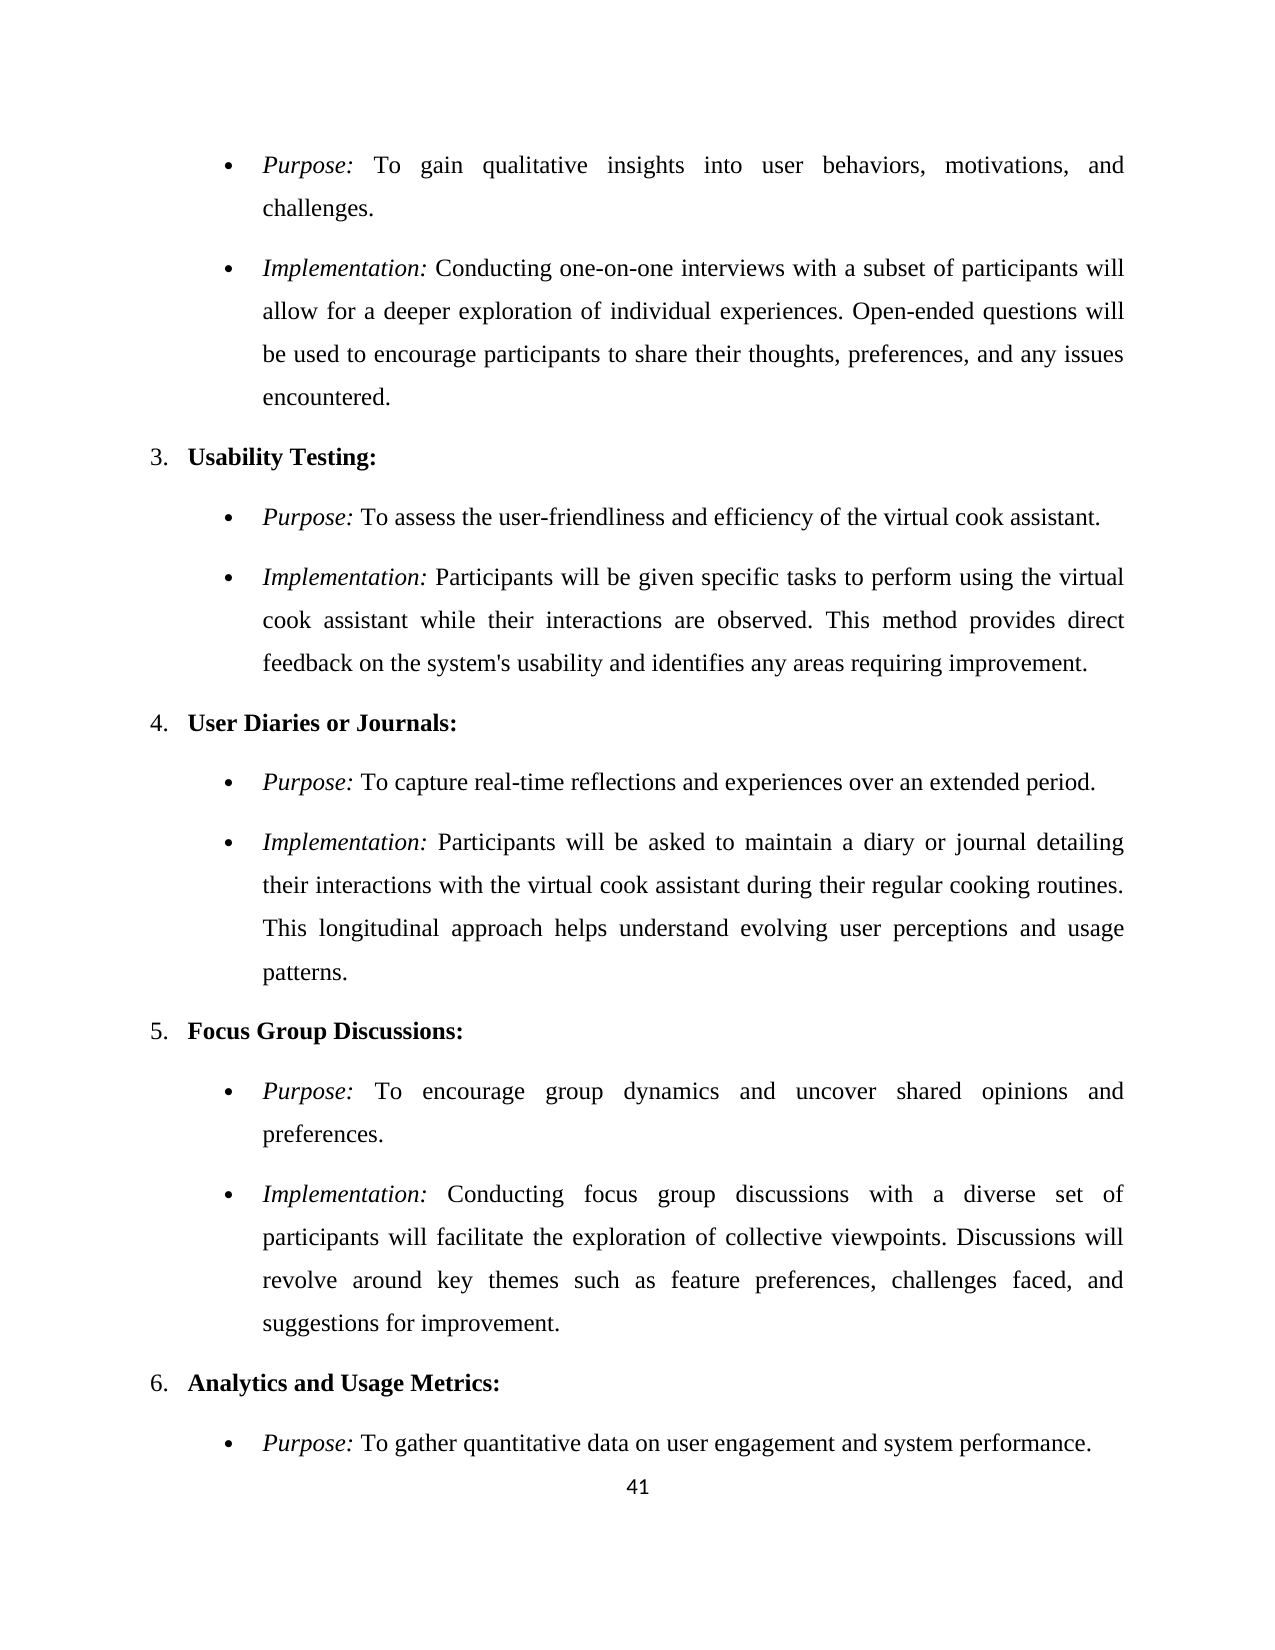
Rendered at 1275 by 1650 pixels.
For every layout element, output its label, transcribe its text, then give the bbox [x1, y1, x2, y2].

list Focus Group Discussions: [150, 1016, 1125, 1045]
list Implementation: Participants will be asked to maintain a diary or journal detailing their interactions with the virtual cook assistant during their regular cooking routines. This longitudinal approach helps understand evolving user perceptions and usage patterns. [225, 827, 1125, 985]
list Analytics and Usage Metrics: [150, 1368, 1125, 1397]
list Usability Testing: [150, 442, 1125, 471]
list Implementation: Participants will be given specific tasks to perform using the virtual cook assistant while their interactions are observed. This method provides direct feedback on the system's usability and identifies any areas requiring improvement. [225, 562, 1125, 677]
list Purpose: To assess the user-friendliness and efficiency of the virtual cook assistant. [225, 502, 1125, 531]
list Purpose: To gather quantitative data on user engagement and system performance. [225, 1428, 1125, 1457]
list Purpose: To encourage group dynamics and uncover shared opinions and preferences. [225, 1076, 1125, 1148]
list Implementation: Conducting focus group discussions with a diverse set of participants will facilitate the exploration of collective viewpoints. Discussions will revolve around key themes such as feature preferences, challenges faced, and suggestions for improvement. [225, 1179, 1125, 1337]
list User Diaries or Journals: [150, 708, 1125, 736]
list Purpose: To capture real-time reflections and experiences over an extended period. [225, 767, 1125, 796]
list Purpose: To gain qualitative insights into user behaviors, motivations, and challenges. [225, 150, 1125, 222]
list Implementation: Conducting one-on-one interviews with a subset of participants will allow for a deeper exploration of individual experiences. Open-ended questions will be used to encourage participants to share their thoughts, preferences, and any issues encountered. [225, 253, 1125, 411]
